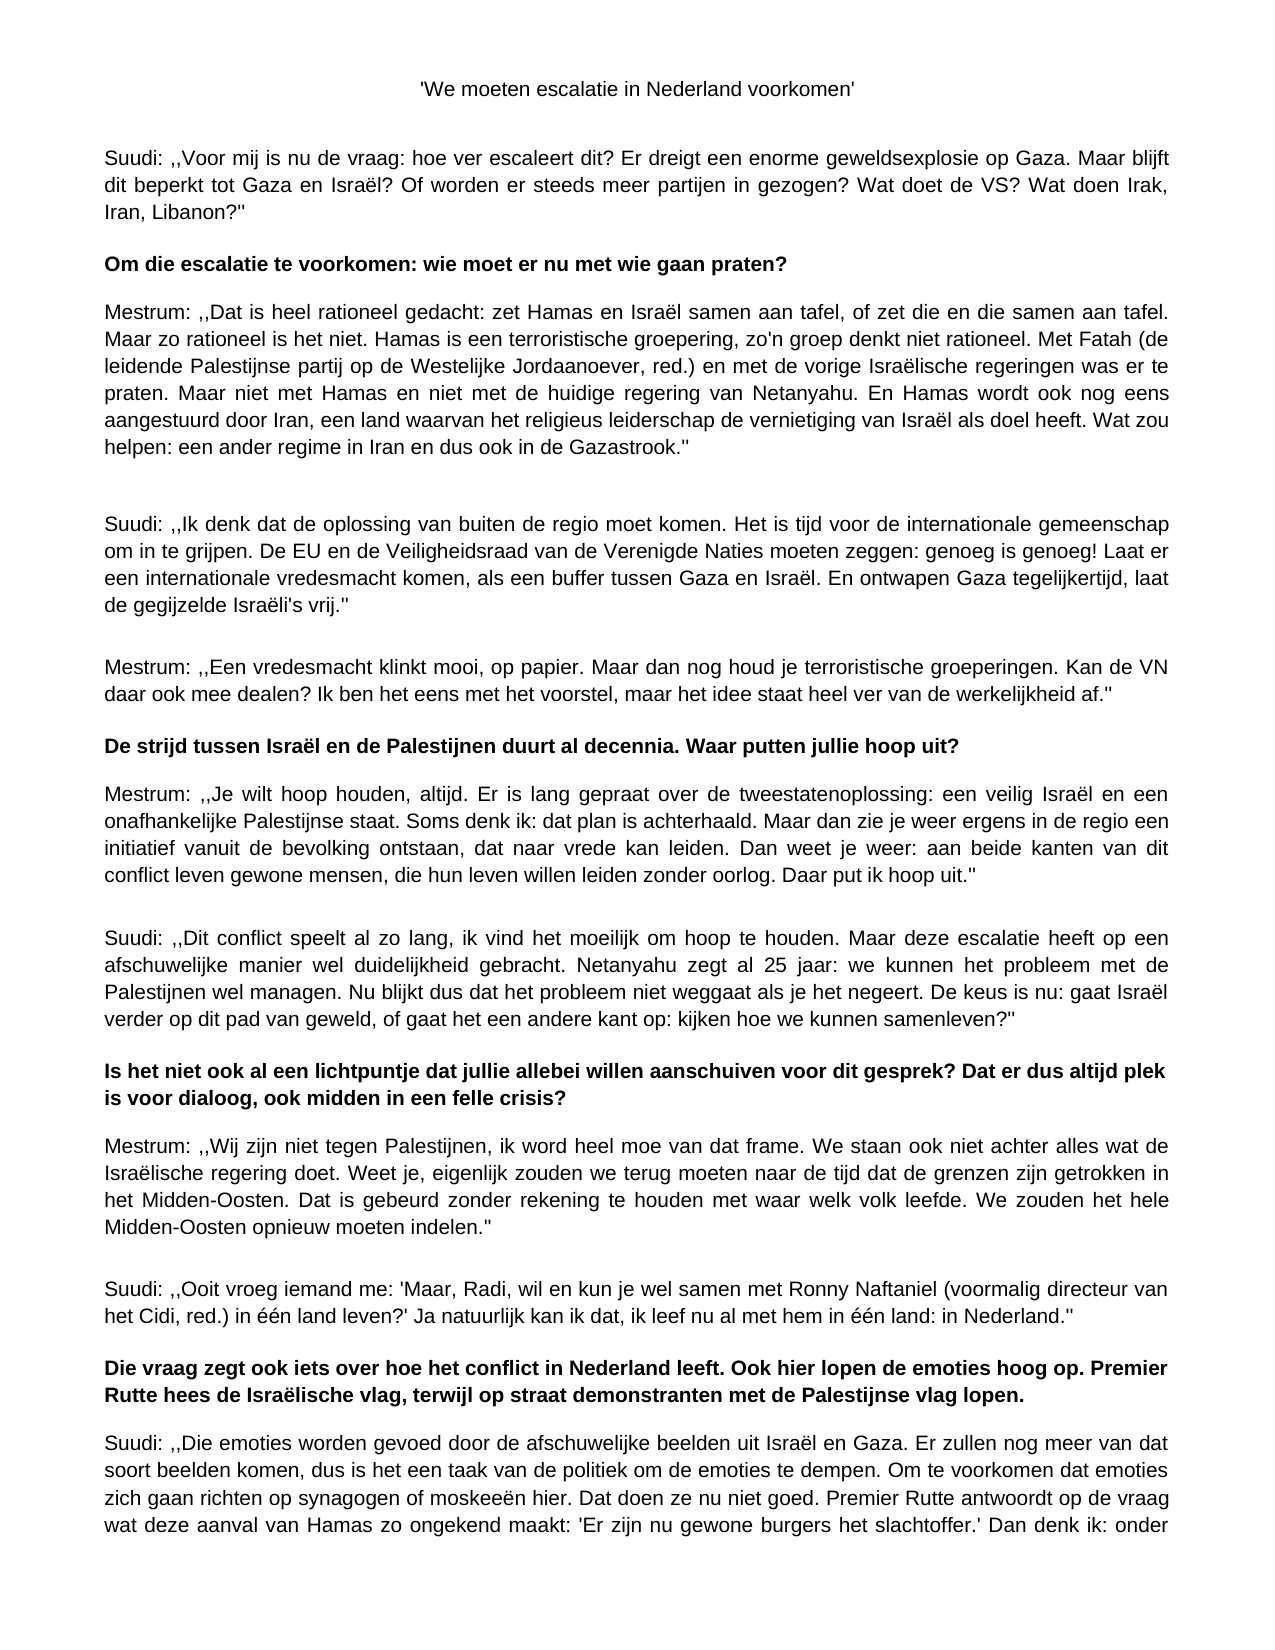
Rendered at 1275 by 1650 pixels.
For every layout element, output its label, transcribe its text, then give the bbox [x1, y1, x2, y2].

text Suudi: ,,Ik denk dat de oplossing van buiten de regio moet komen. Het is tijd voor de internationale gemeenschap om in te grijpen. De EU en de Veiligheidsraad van de Verenigde Naties moeten zeggen: genoeg is genoeg! Laat er een internationale vredesmacht komen, als een buffer tussen Gaza en Israël. En ontwapen Gaza tegelijkertijd, laat de gegijzelde Israëli's vrij.'' [104, 508, 1171, 617]
text Om die escalatie te voorkomen: wie moet er nu met wie gaan praten? [104, 248, 1171, 276]
text Mestrum: ,,Een vredesmacht klinkt mooi, op papier. Maar dan nog houd je terroristische groeperingen. Kan de VN daar ook mee dealen? Ik ben het eens met het voorstel, maar het idee staat heel ver van de werkelijkheid af.'' [104, 652, 1171, 706]
text Die vraag zegt ook iets over hoe het conflict in Nederland leeft. Ook hier lopen de emoties hoog op. Premier Rutte hees de Israëlische vlag, terwijl op straat demonstranten met de Palestijnse vlag lopen. [104, 1353, 1171, 1407]
text Mestrum: ,,Dat is heel rationeel gedacht: zet Hamas en Israël samen aan tafel, of zet die en die samen aan tafel. Maar zo rationeel is het niet. Hamas is een terroristische groepering, zo'n groep denkt niet rationeel. Met Fatah (de leidende Palestijnse partij op de Westelijke Jordaanoever, red.) en met de vorige Israëlische regeringen was er te praten. Maar niet met Hamas en niet met de huidige regering van Netanyahu. En Hamas wordt ook nog eens aangestuurd door Iran, een land waarvan het religieus leiderschap de vernietiging van Israël als doel heeft. Wat zou helpen: een ander regime in Iran en dus ook in de Gazastrook.'' [104, 296, 1171, 459]
text Is het niet ook al een lichtpuntje dat jullie allebei willen aanschuiven voor dit gesprek? Dat er dus altijd plek is voor dialoog, ook midden in een felle crisis? [104, 1056, 1171, 1110]
text Suudi: ,,Voor mij is nu de vraag: hoe ver escaleert dit? Er dreigt een enorme geweldsexplosie op Gaza. Maar blijft dit beperkt tot Gaza en Israël? Of worden er steeds meer partijen in gezogen? Wat doet de VS? Wat doen Irak, Iran, Libanon?'' [104, 142, 1171, 223]
text Mestrum: ,,Je wilt hoop houden, altijd. Er is lang gepraat over de tweestatenoplossing: een veilig Israël en een onafhankelijke Palestijnse staat. Soms denk ik: dat plan is achterhaald. Maar dan zie je weer ergens in de regio een initiatief vanuit de bevolking ontstaan, dat naar vrede kan leiden. Dan weet je weer: aan beide kanten van dit conflict leven gewone mensen, die hun leven willen leiden zonder oorlog. Daar put ik hoop uit.'' [104, 779, 1171, 887]
text Mestrum: ,,Wij zijn niet tegen Palestijnen, ik word heel moe van dat frame. We staan ook niet achter alles wat de Israëlische regering doet. Weet je, eigenlijk zouden we terug moeten naar de tijd dat de grenzen zijn getrokken in het Midden-Oosten. Dat is gebeurd zonder rekening te houden met waar welk volk leefde. We zouden het hele Midden-Oosten opnieuw moeten indelen.'' [104, 1131, 1171, 1239]
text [104, 1428, 1171, 1536]
text Suudi: ,,Ooit vroeg iemand me: 'Maar, Radi, wil en kun je wel samen met Ronny Naftaniel (voormalig directeur van het Cidi, red.) in één land leven?' Ja natuurlijk kan ik dat, ik leef nu al met hem in één land: in Nederland.'' [104, 1274, 1171, 1328]
text Suudi: ,,Dit conflict speelt al zo lang, ik vind het moeilijk om hoop te houden. Maar deze escalatie heeft op een afschuwelijke manier wel duidelijkheid gebracht. Netanyahu zegt al 25 jaar: we kunnen het probleem met de Palestijnen wel managen. Nu blijkt dus dat het probleem niet weggaat als je het negeert. De keus is nu: gaat Israël verder op dit pad van geweld, of gaat het een andere kant op: kijken hoe we kunnen samenleven?'' [104, 922, 1171, 1031]
text De strijd tussen Israël en de Palestijnen duurt al decennia. Waar putten jullie hoop uit? [104, 731, 1171, 758]
